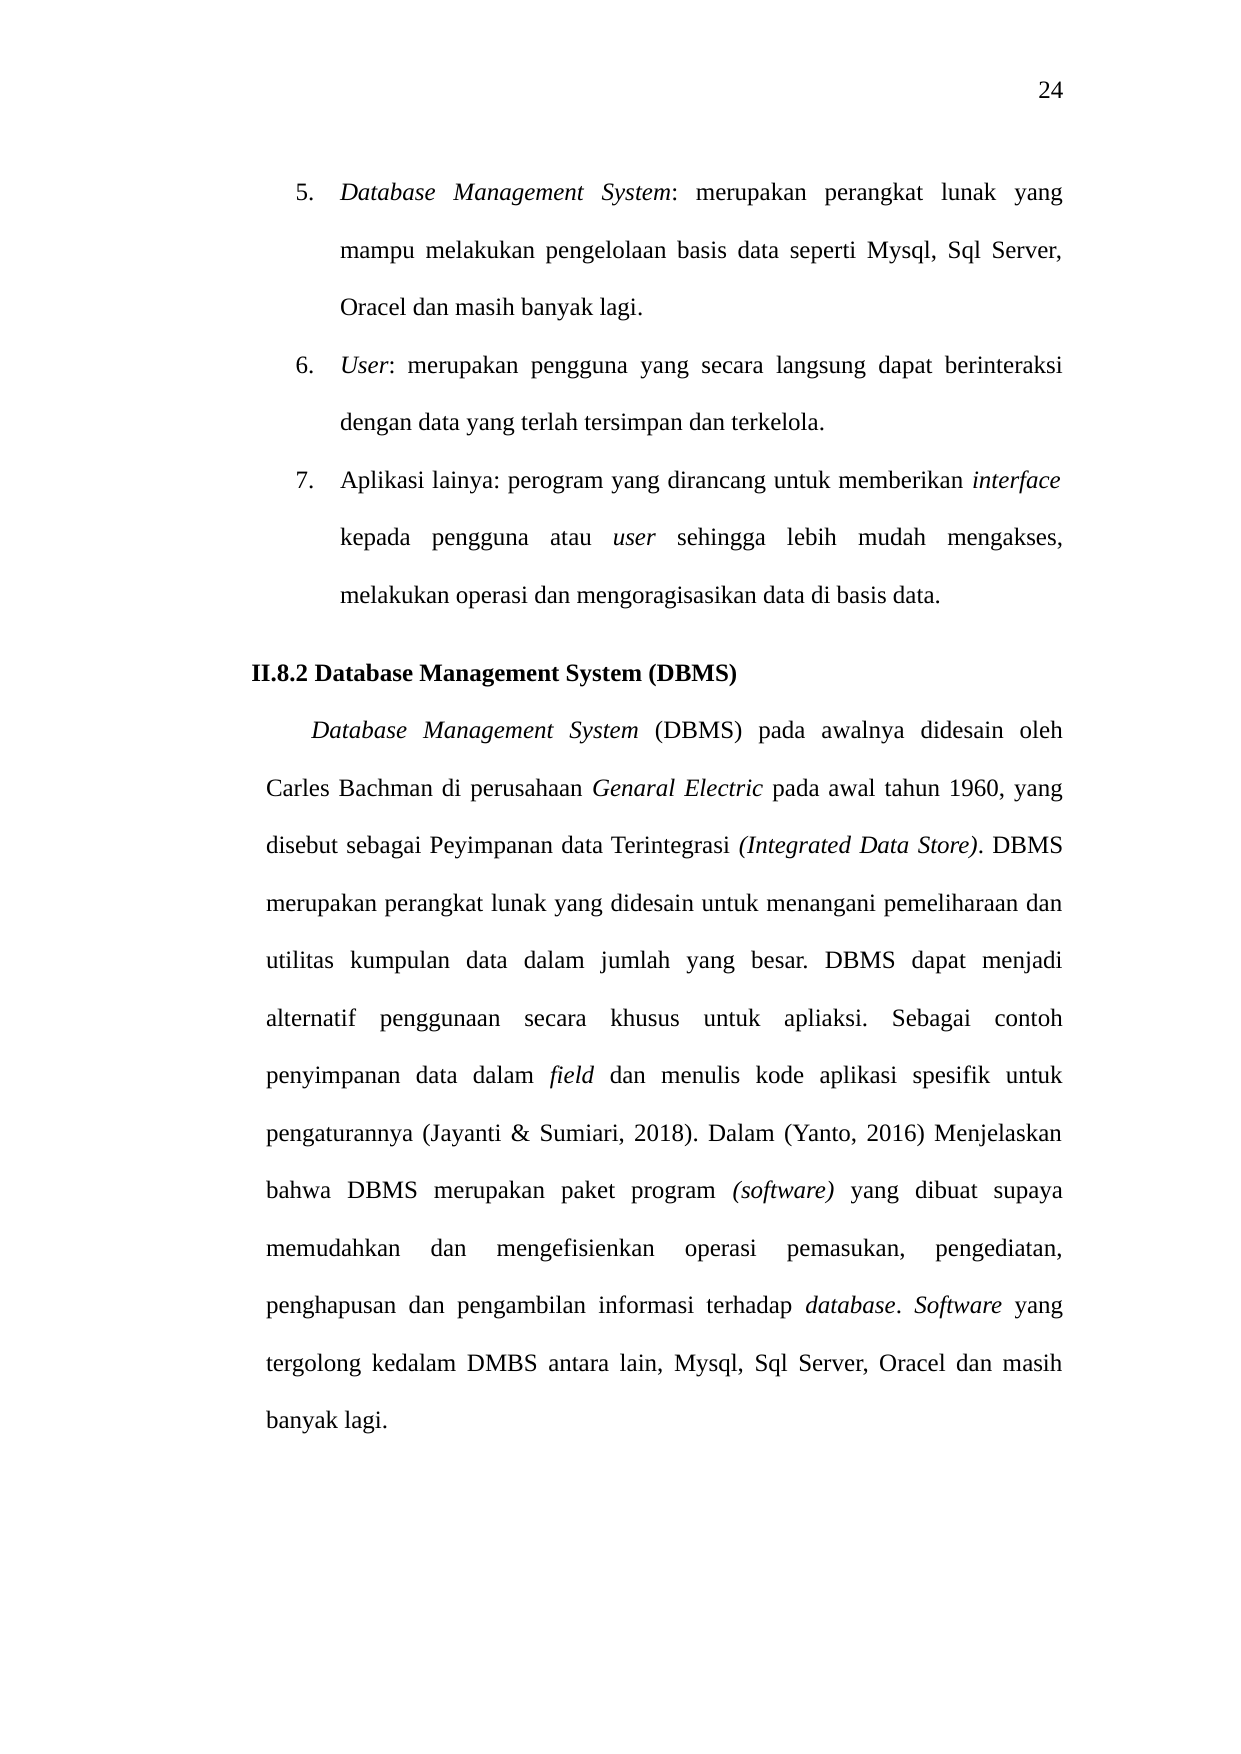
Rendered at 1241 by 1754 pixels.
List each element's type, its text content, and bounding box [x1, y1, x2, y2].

list Aplikasi lainya: perogram yang dirancang untuk memberikan interface kepada pengguna atau user sehingga lebih mudah mengakses, melakukan operasi dan mengoragisasikan data di basis data. [295, 465, 1063, 608]
subtitle Database Management System (DBMS) [251, 658, 1063, 687]
list Database Management System (DBMS) pada awalnya didesain oleh Carles Bachman di perusahaan Genaral Electric pada awal tahun 1960, yang disebut sebagai Peyimpanan data Terintegrasi (Integrated Data Store). DBMS merupakan perangkat lunak yang didesain untuk menangani pemeliharaan dan utilitas kumpulan data dalam jumlah yang besar. DBMS dapat menjadi alternatif penggunaan secara khusus untuk apliaksi. Sebagai contoh penyimpanan data dalam field dan menulis kode aplikasi spesifik untuk pengaturannya (Jayanti & Sumiari, 2018). Dalam (Yanto, 2016) Menjelaskan bahwa DBMS merupakan paket program (software) yang dibuat supaya memudahkan dan mengefisienkan operasi pemasukan, pengediatan, penghapusan dan pengambilan informasi terhadap database. Software yang tergolong kedalam DMBS antara lain, Mysql, Sql Server, Oracel dan masih banyak lagi. [266, 716, 1063, 1434]
list Database Management System: merupakan perangkat lunak yang mampu melakukan pengelolaan basis data seperti Mysql, Sql Server, Oracel dan masih banyak lagi. [295, 177, 1063, 321]
list User: merupakan pengguna yang secara langsung dapat berinteraksi dengan data yang terlah tersimpan dan terkelola. [295, 350, 1063, 436]
